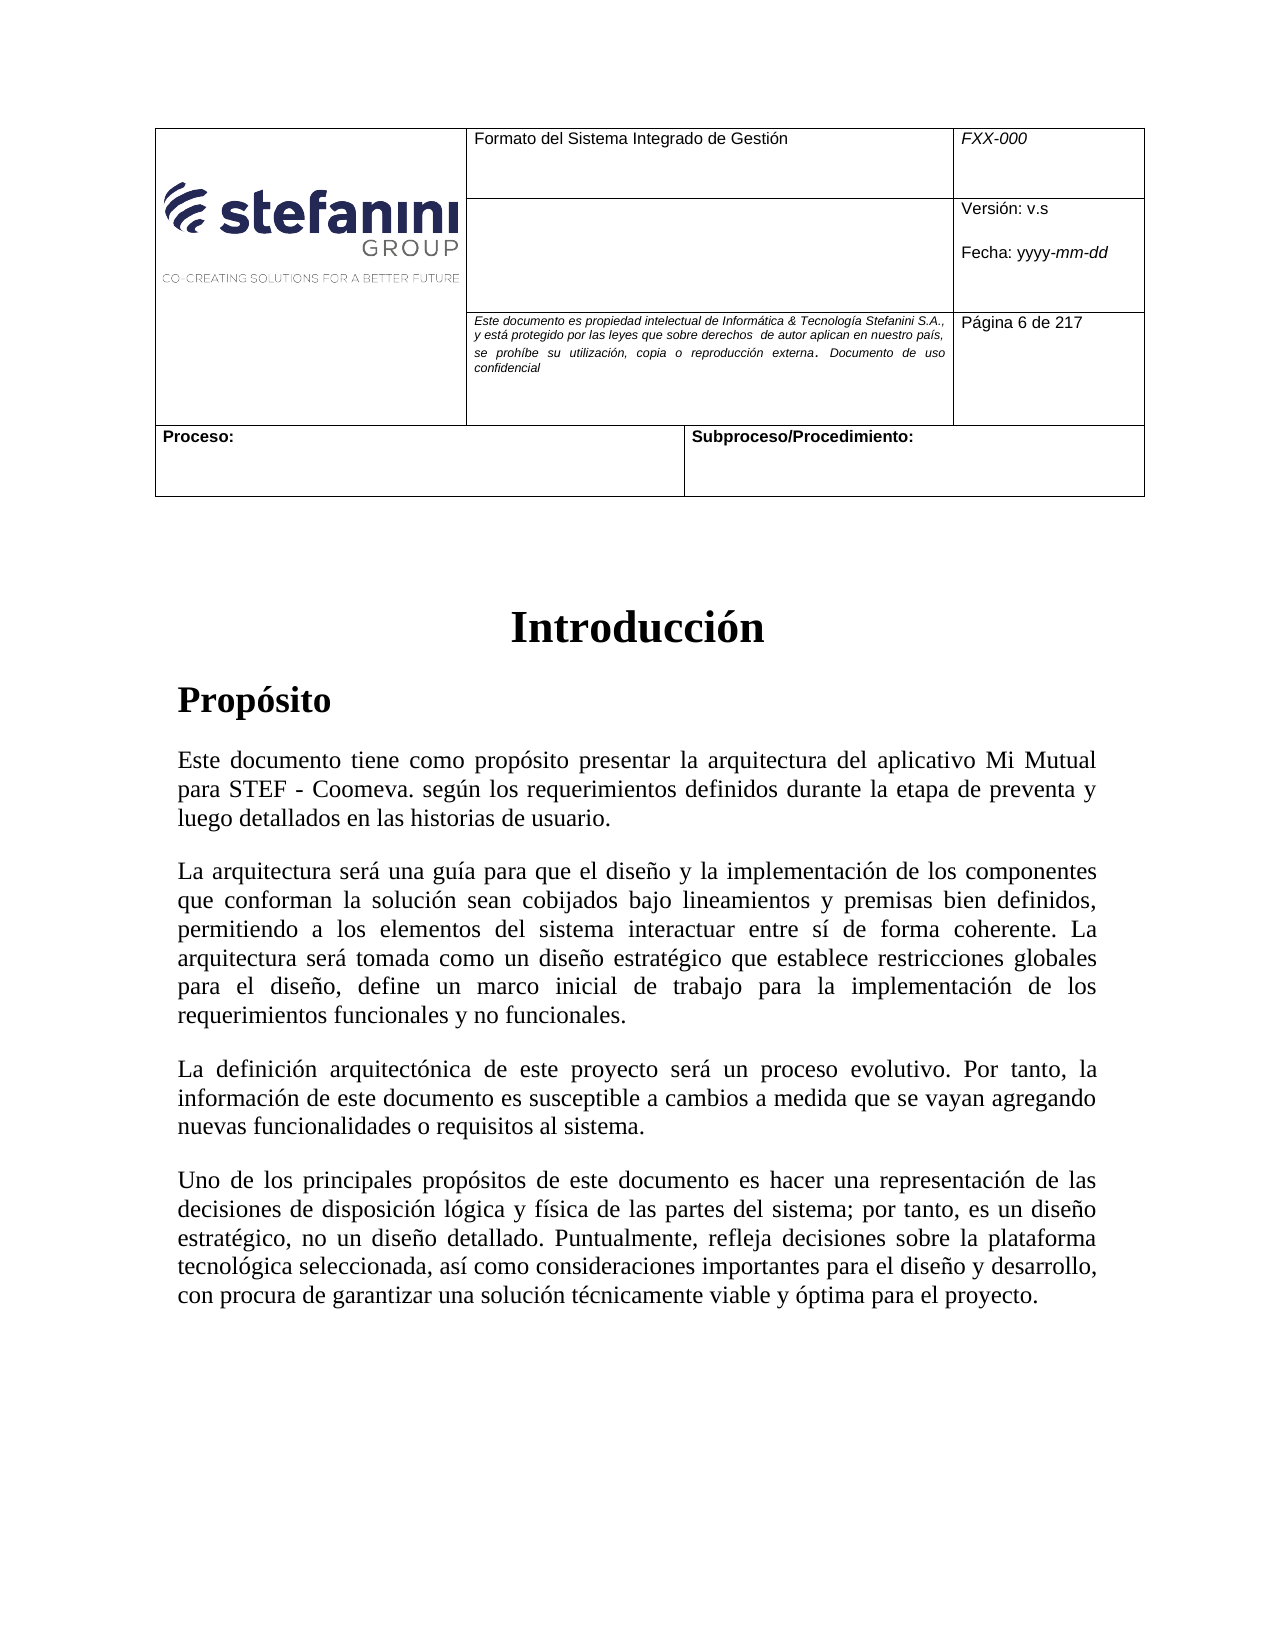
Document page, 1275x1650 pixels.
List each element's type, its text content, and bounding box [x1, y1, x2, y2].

subtitle Introducción [177, 599, 1098, 652]
text Uno de los principales propósitos de este documento es hacer una representación de las decisiones de disposición lógica y física de las partes del sistema; por tanto, es un diseño estratégico, no un diseño detallado. Puntualmente, refleja decisiones sobre la plataforma tecnológica seleccionada, así como consideraciones importantes para el diseño y desarrollo, con procura de garantizar una solución técnicamente viable y óptima para el proyecto. [177, 1165, 1098, 1309]
text La arquitectura será una guía para que el diseño y la implementación de los componentes que conforman la solución sean cobijados bajo lineamientos y premisas bien definidos, permitiendo a los elementos del sistema interactuar entre sí de forma coherente. La arquitectura será tomada como un diseño estratégico que establece restricciones globales para el diseño, define un marco inicial de trabajo para la implementación de los requerimientos funcionales y no funcionales. [177, 856, 1098, 1029]
text Este documento tiene como propósito presentar la arquitectura del aplicativo Mi Mutual para STEF - Coomeva. según los requerimientos definidos durante la etapa de preventa y luego detallados en las historias de usuario. [177, 745, 1098, 831]
text La definición arquitectónica de este proyecto será un proceso evolutivo. Por tanto, la información de este documento es susceptible a cambios a medida que se vayan agregando nuevas funcionalidades o requisitos al sistema. [177, 1054, 1098, 1140]
picture [162, 182, 460, 286]
subtitle Propósito [177, 677, 1098, 720]
